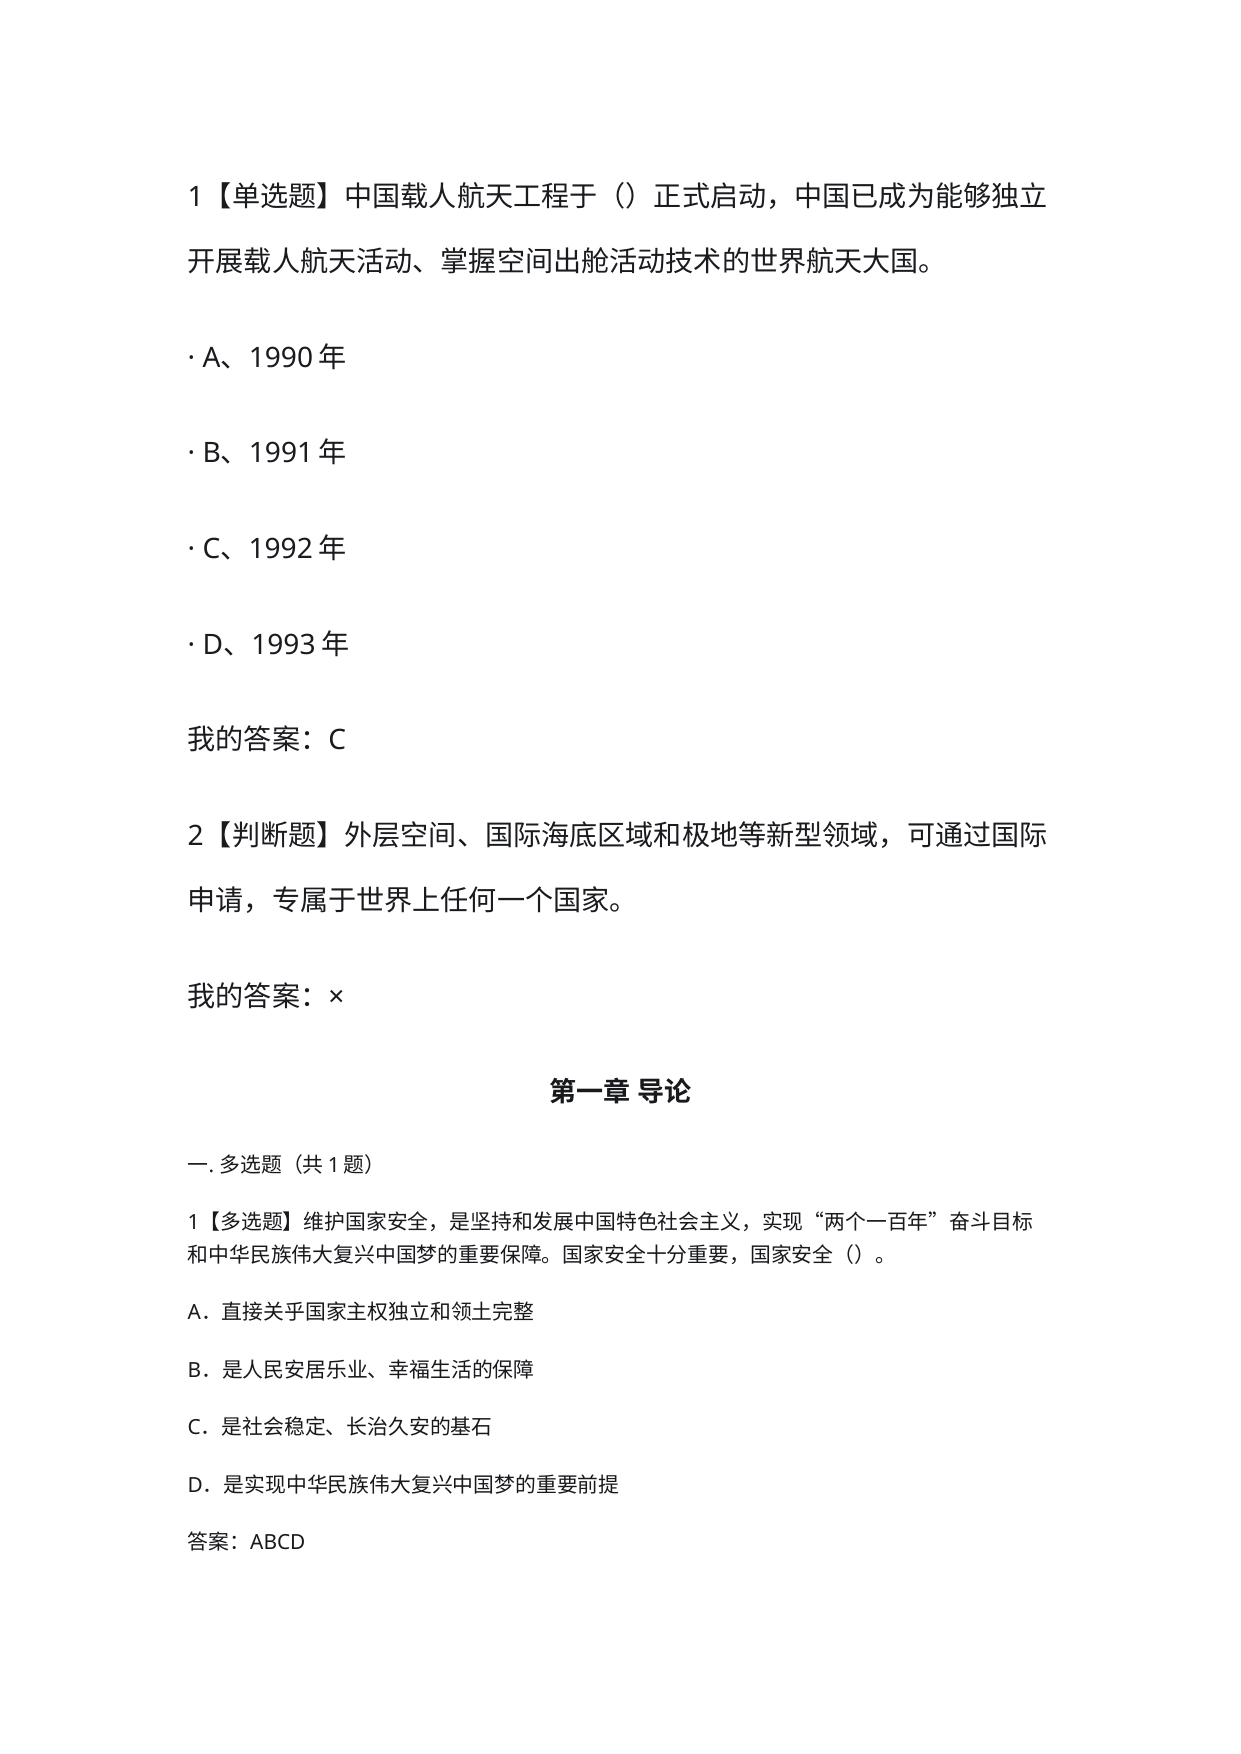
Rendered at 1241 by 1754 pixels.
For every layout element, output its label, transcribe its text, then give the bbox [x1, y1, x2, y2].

text 1【多选题】维护国家安全，是坚持和发展中国特色社会主义，实现“两个一百年”奋斗目标和中华民族伟大复兴中国梦的重要保障。国家安全十分重要，国家安全（）。 [187, 1204, 1053, 1269]
text 2【判断题】外层空间、国际海底区域和极地等新型领域，可通过国际申请，专属于世界上任何一个国家。 [187, 801, 1053, 931]
text · A、1990年 [187, 323, 1053, 388]
text · B、1991年 [187, 418, 1053, 483]
text 1【单选题】中国载人航天工程于（）正式启动，中国已成为能够独立开展载人航天活动、掌握空间出舱活动技术的世界航天大国。 [187, 162, 1053, 292]
text 一. 多选题（共1题） [187, 1147, 1053, 1179]
text A．直接关乎国家主权独立和领土完整 [187, 1294, 1053, 1327]
text C．是社会稳定、长治久安的基石 [187, 1409, 1053, 1442]
text · C、1992年 [187, 514, 1053, 579]
text 答案：ABCD [187, 1524, 1053, 1557]
text 我的答案：× [187, 961, 1053, 1026]
text · D、1993年 [187, 609, 1053, 674]
text 第一章 导论 [187, 1057, 1053, 1122]
text D．是实现中华民族伟大复兴中国梦的重要前提 [187, 1467, 1053, 1499]
text 我的答案：C [187, 705, 1053, 770]
text B．是人民安居乐业、幸福生活的保障 [187, 1352, 1053, 1384]
